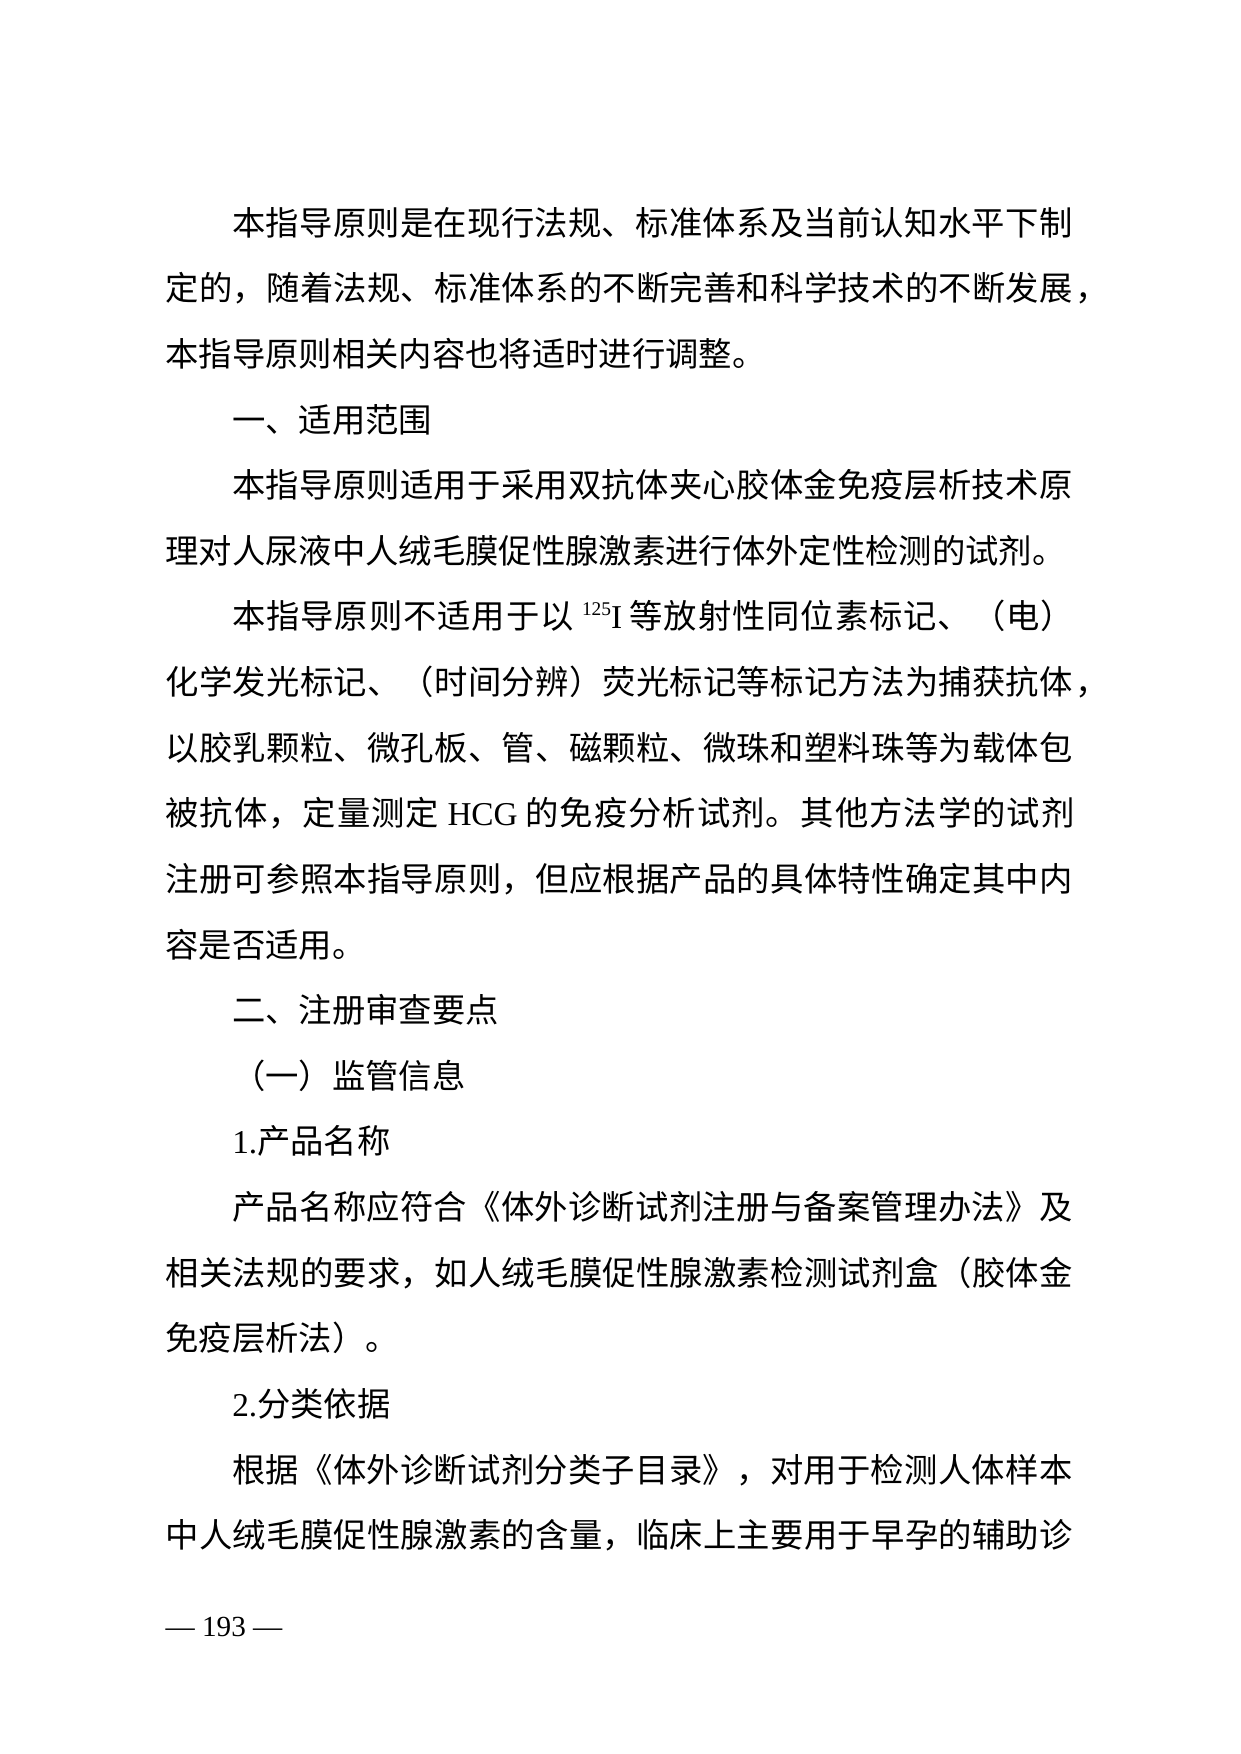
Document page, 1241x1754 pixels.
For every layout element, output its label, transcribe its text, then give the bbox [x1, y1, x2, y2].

text 本指导原则不适用于以125I等放射性同位素标记、（电）化学发光标记、（时间分辨）荧光标记等标记方法为捕获抗体，以胶乳颗粒、微孔板、管、磁颗粒、微珠和塑料珠等为载体包被抗体，定量测定HCG的免疫分析试剂。其他方法学的试剂注册可参照本指导原则，但应根据产品的具体特性确定其中内容是否适用。 [165, 582, 1075, 975]
text 2.分类依据 [165, 1369, 1075, 1435]
text 一、适用范围 [165, 385, 1075, 450]
text 二、注册审查要点 [165, 975, 1075, 1041]
text 本指导原则是在现行法规、标准体系及当前认知水平下制定的，随着法规、标准体系的不断完善和科学技术的不断发展，本指导原则相关内容也将适时进行调整。 [165, 188, 1075, 385]
text 产品名称应符合《体外诊断试剂注册与备案管理办法》及相关法规的要求，如人绒毛膜促性腺激素检测试剂盒（胶体金免疫层析法）。 [165, 1172, 1075, 1369]
text （一）监管信息 [165, 1041, 1075, 1107]
text 本指导原则适用于采用双抗体夹心胶体金免疫层析技术原理对人尿液中人绒毛膜促性腺激素进行体外定性检测的试剂。 [165, 450, 1075, 582]
text 1.产品名称 [165, 1107, 1075, 1172]
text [165, 1435, 1075, 1566]
